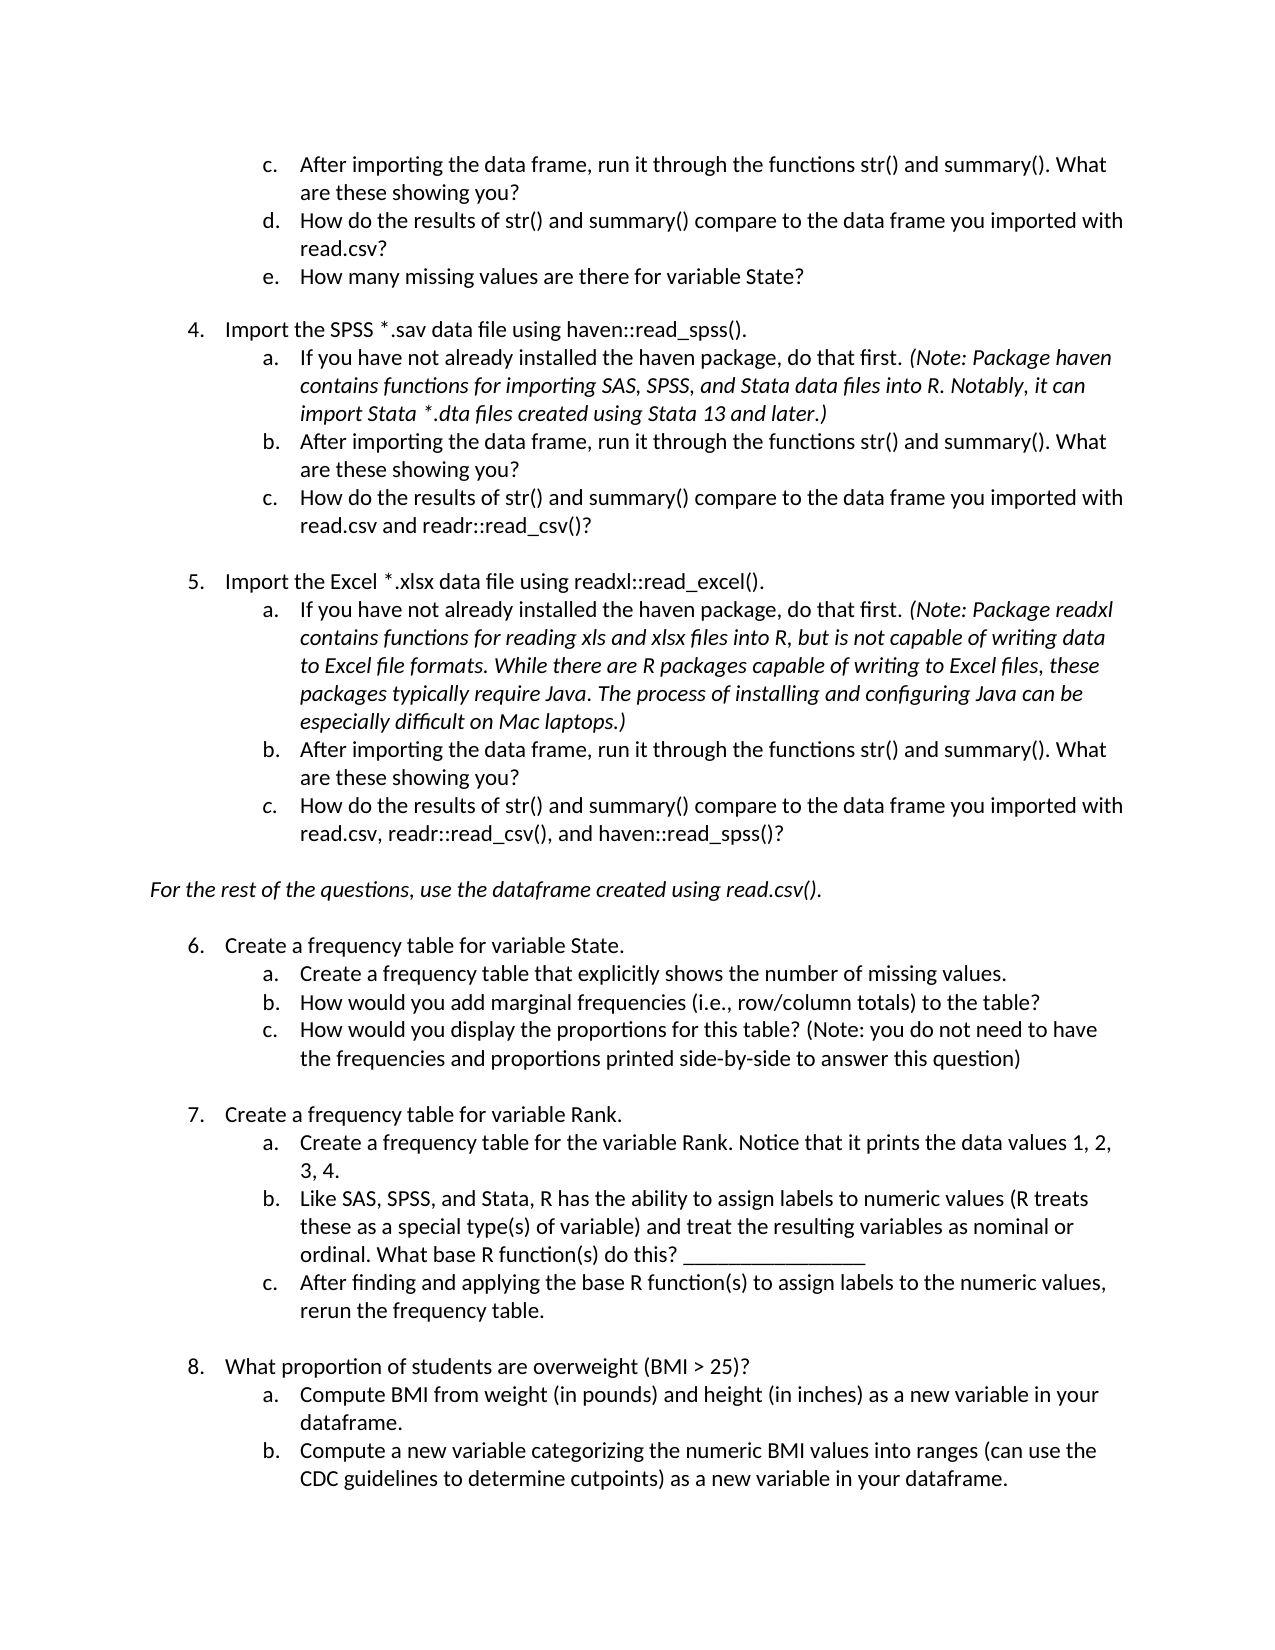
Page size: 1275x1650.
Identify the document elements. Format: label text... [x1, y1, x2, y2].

list If you have not already installed the haven package, do that first. (Note: Package haven contains functions for importing SAS, SPSS, and Stata data files into R. Notably, it can import Stata *.dta files created using Stata 13 and later.) [262, 343, 1125, 427]
list Like SAS, SPSS, and Stata, R has the ability to assign labels to numeric values (R treats these as a special type(s) of variable) and treat the resulting variables as nominal or ordinal. What base R function(s) do this? ________________ [262, 1184, 1125, 1268]
list After importing the data frame, run it through the functions str() and summary(). What are these showing you? [262, 735, 1125, 791]
list How would you add marginal frequencies (i.e., row/column totals) to the table? [262, 988, 1125, 1016]
list Compute a new variable categorizing the numeric BMI values into ranges (can use the CDC guidelines to determine cutpoints) as a new variable in your dataframe. [262, 1436, 1125, 1492]
list After importing the data frame, run it through the functions str() and summary(). What are these showing you? [262, 150, 1125, 206]
text For the rest of the questions, use the dataframe created using read.csv(). [150, 876, 1125, 932]
list How do the results of str() and summary() compare to the data frame you imported with read.csv and readr::read_csv()? [262, 483, 1125, 567]
list How do the results of str() and summary() compare to the data frame you imported with read.csv, readr::read_csv(), and haven::read_spss()? [262, 791, 1125, 876]
list What proportion of students are overweight (BMI > 25)? [187, 1352, 1125, 1380]
list Create a frequency table for the variable Rank. Notice that it prints the data values 1, 2, 3, 4. [262, 1128, 1125, 1184]
list If you have not already installed the haven package, do that first. (Note: Package readxl contains functions for reading xls and xlsx files into R, but is not capable of writing data to Excel file formats. While there are R packages capable of writing to Excel files, these packages typically require Java. The process of installing and configuring Java can be especially difficult on Mac laptops.) [262, 595, 1125, 735]
list Compute BMI from weight (in pounds) and height (in inches) as a new variable in your dataframe. [262, 1380, 1125, 1436]
list Create a frequency table for variable State. [187, 932, 1125, 959]
list Import the Excel *.xlsx data file using readxl::read_excel(). [187, 567, 1125, 595]
list After importing the data frame, run it through the functions str() and summary(). What are these showing you? [262, 427, 1125, 483]
list How do the results of str() and summary() compare to the data frame you imported with read.csv? [262, 206, 1125, 262]
list Import the SPSS *.sav data file using haven::read_spss(). [187, 315, 1125, 343]
list How many missing values are there for variable State? [262, 262, 1125, 290]
list Create a frequency table for variable Rank. [187, 1100, 1125, 1128]
list How would you display the proportions for this table? (Note: you do not need to have the frequencies and proportions printed side-by-side to answer this question) [262, 1016, 1125, 1072]
list After finding and applying the base R function(s) to assign labels to the numeric values, rerun the frequency table. [262, 1268, 1125, 1324]
list Create a frequency table that explicitly shows the number of missing values. [262, 959, 1125, 988]
